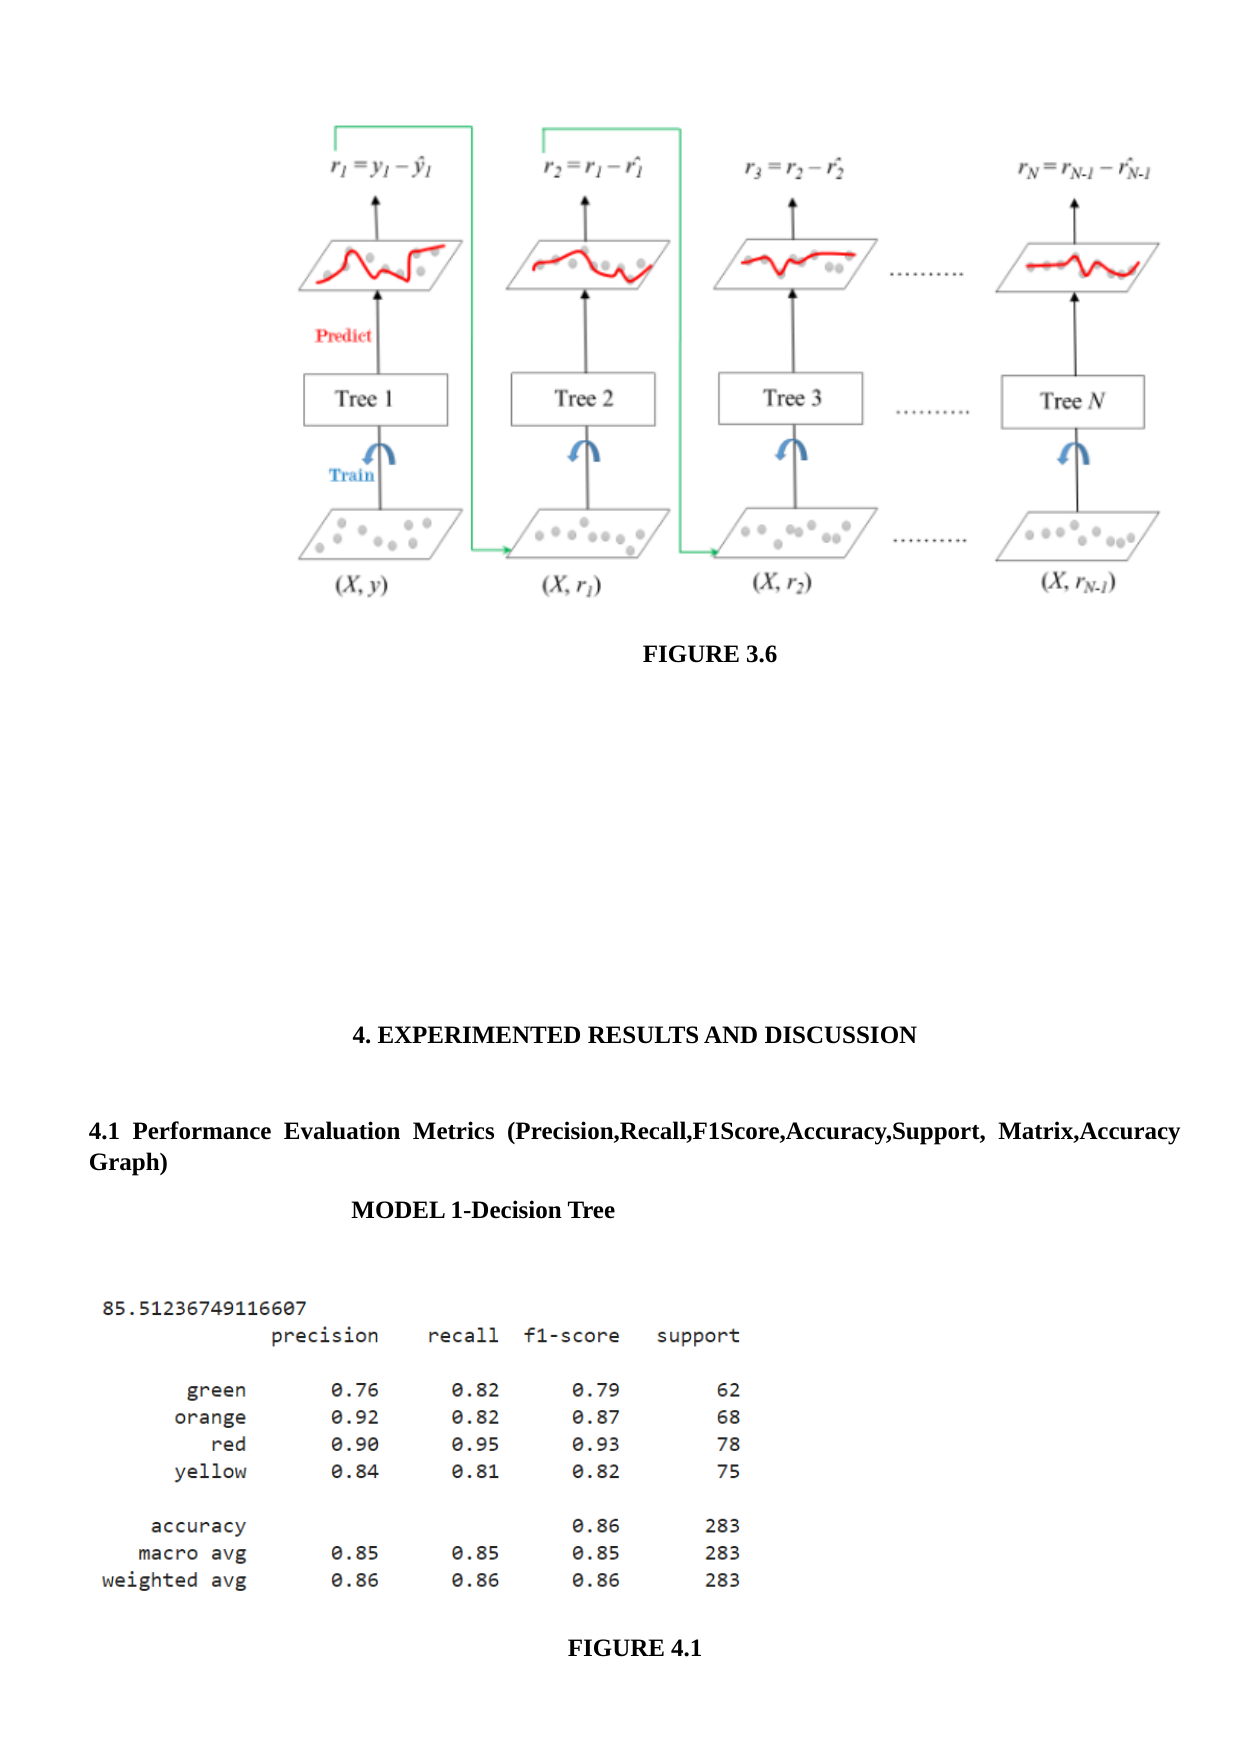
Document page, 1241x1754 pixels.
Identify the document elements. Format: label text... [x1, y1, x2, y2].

text FIGURE 4.1 [89, 1633, 1181, 1662]
text 4. EXPERIMENTED RESULTS AND DISCUSSION [89, 1021, 1181, 1049]
picture [238, 106, 1179, 621]
text 4.1 Performance Evaluation Metrics (Precision,Recall,F1Score,Accuracy,Support, Matrix,Accuracy Graph) [89, 1116, 1181, 1176]
text MODEL 1-Decision Tree [89, 1195, 1181, 1223]
text FIGURE 3.6 [239, 639, 1181, 668]
picture [88, 1290, 858, 1615]
